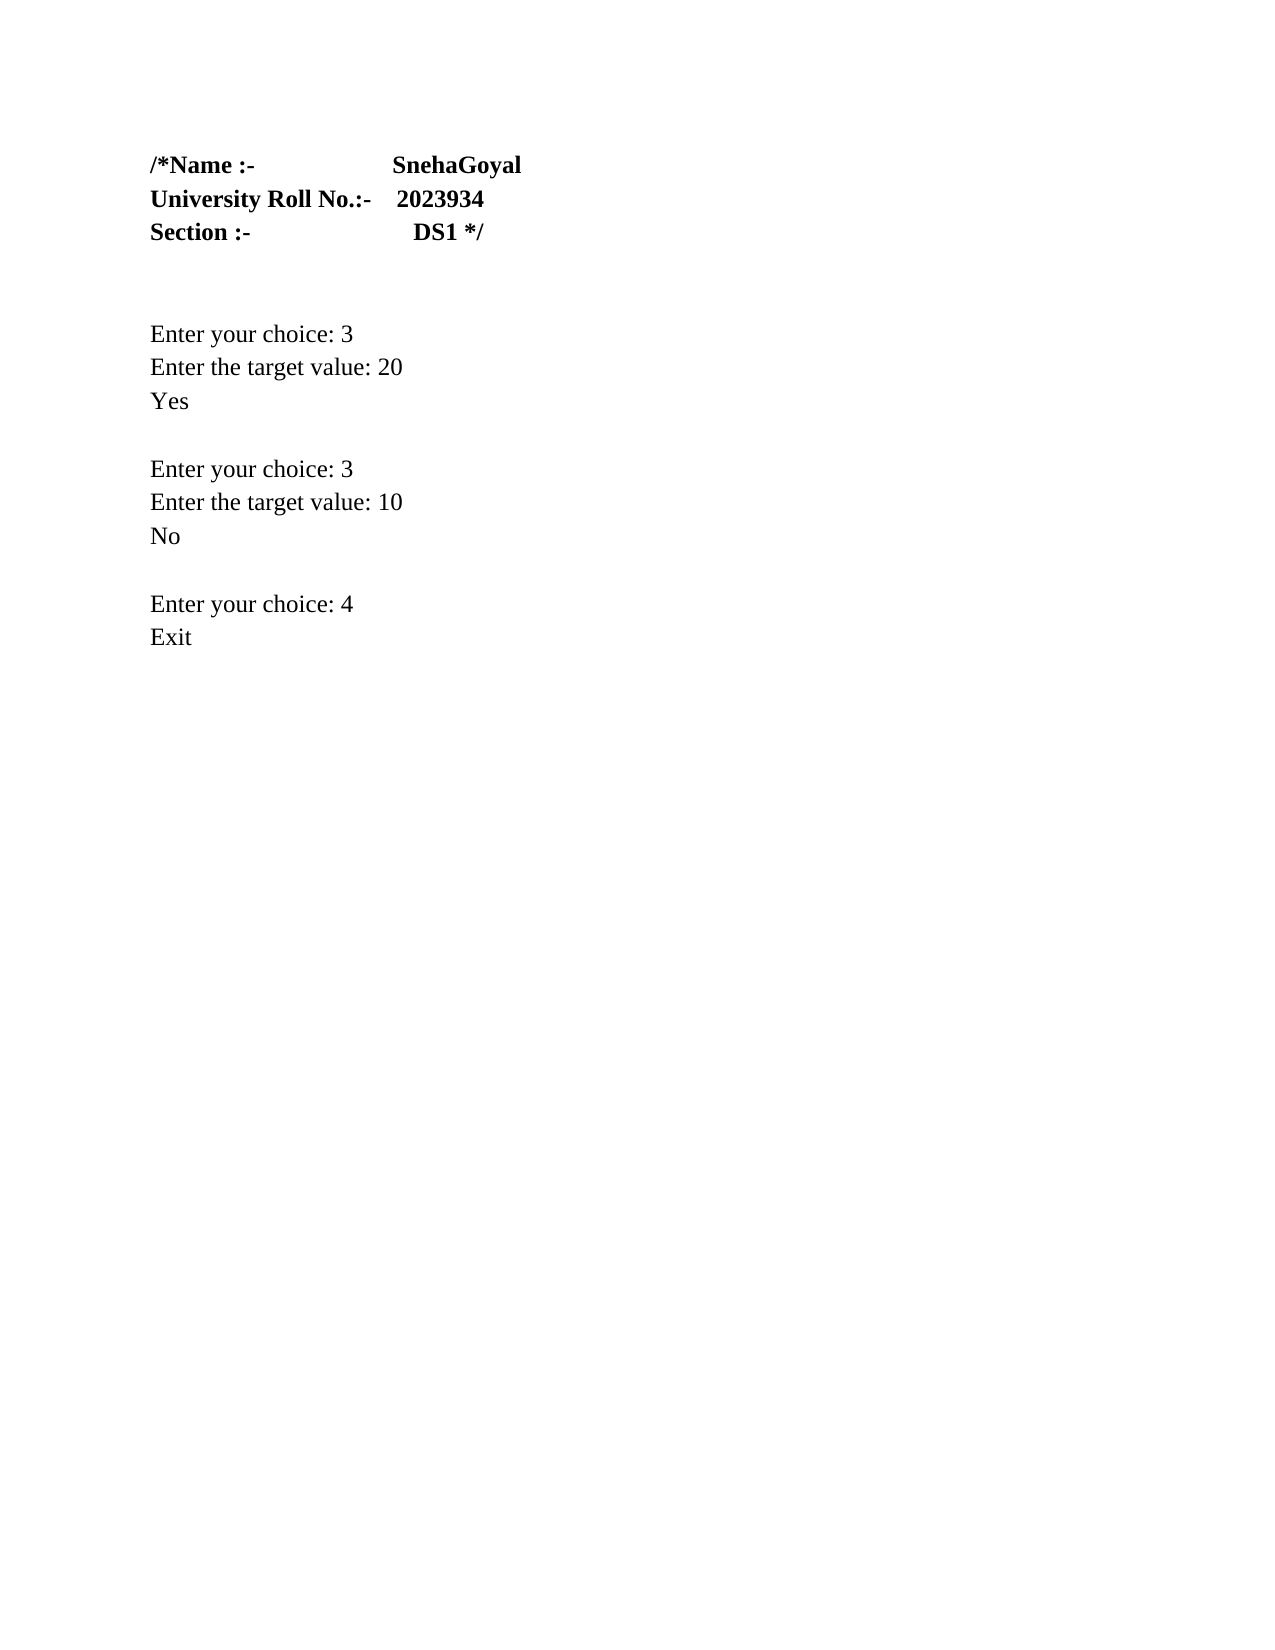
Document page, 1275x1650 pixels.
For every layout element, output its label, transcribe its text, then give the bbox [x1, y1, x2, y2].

text Yes [150, 386, 1125, 415]
text Enter the target value: 20 [150, 352, 1125, 381]
text Enter your choice: 3 [150, 454, 1125, 482]
text Enter your choice: 3 [150, 319, 1125, 347]
text Section :- DS1 */ [150, 217, 1125, 246]
text Exit [150, 622, 1125, 651]
text Enter the target value: 10 [150, 487, 1125, 516]
text /*Name :- SnehaGoyal [150, 150, 1125, 179]
text Enter your choice: 4 [150, 589, 1125, 617]
text No [150, 521, 1125, 550]
text University Roll No.:- 2023934 [150, 184, 1125, 212]
